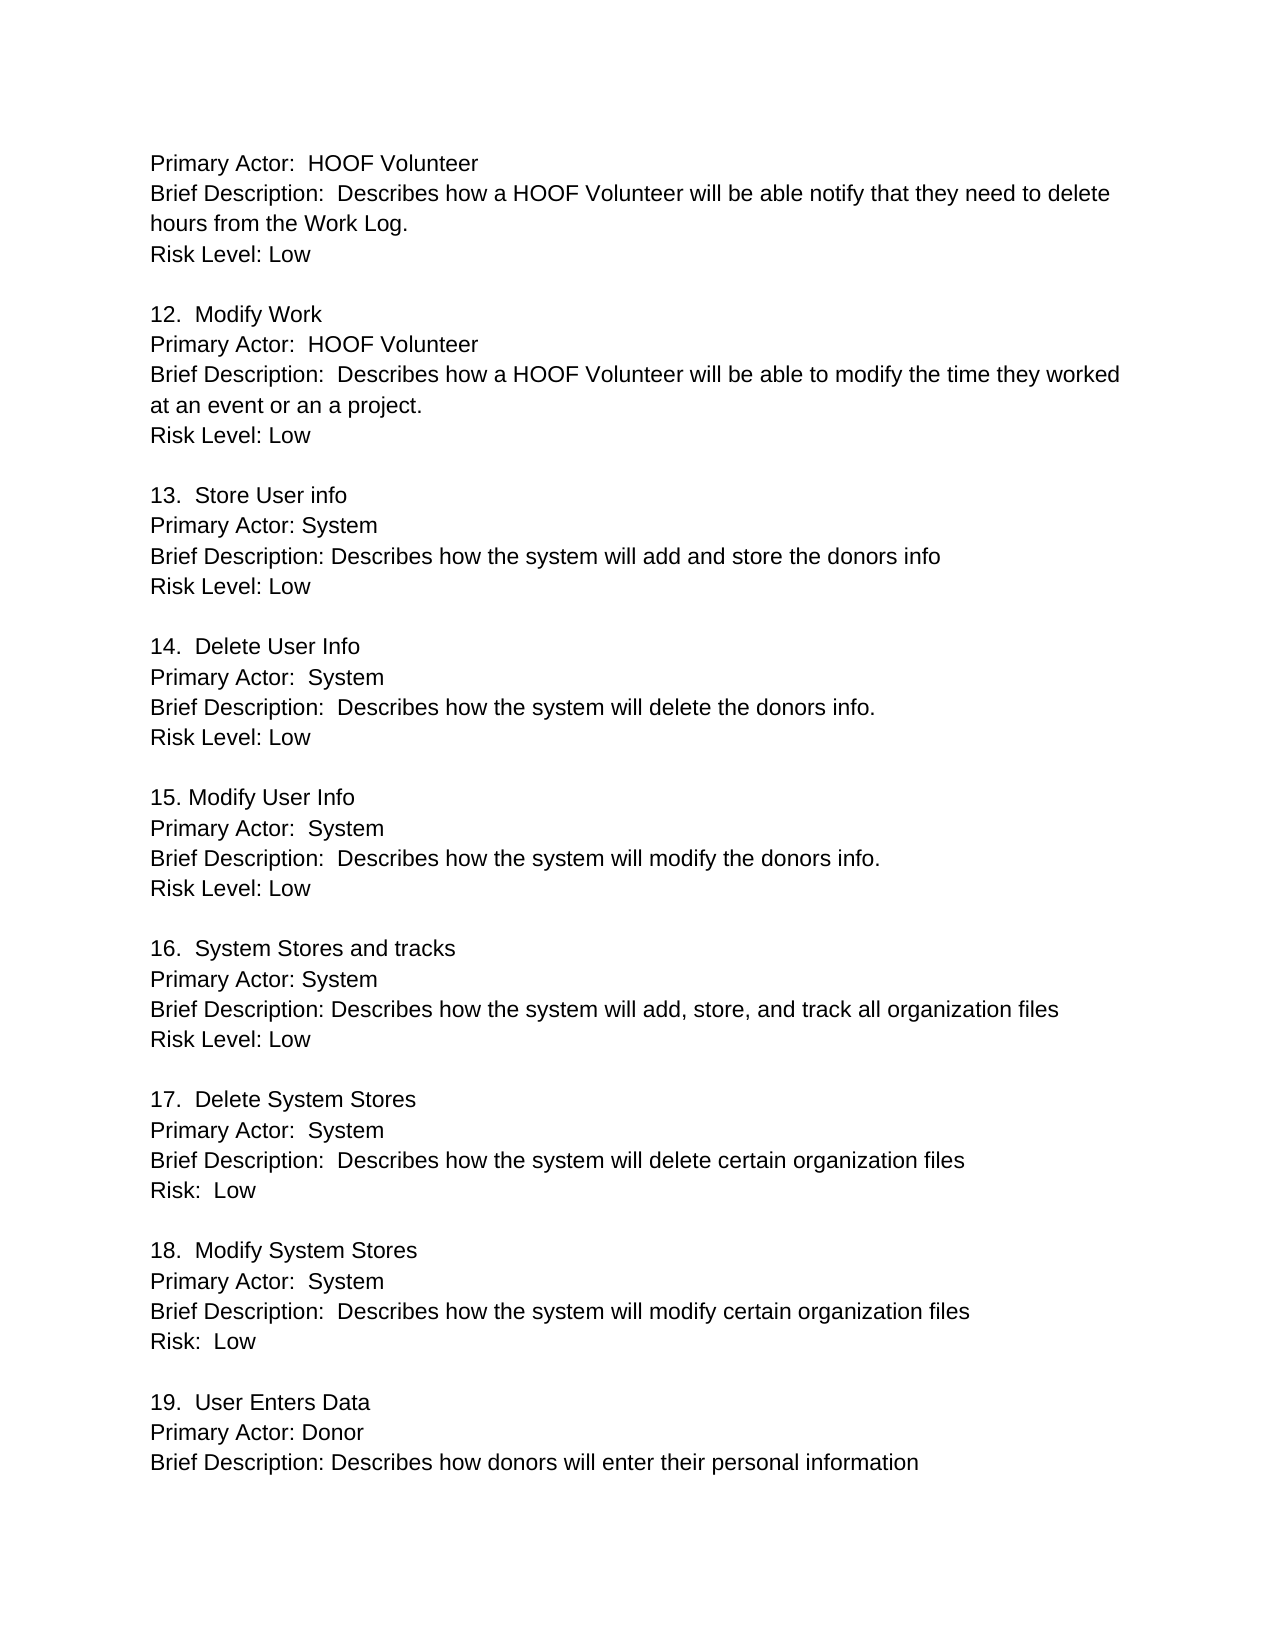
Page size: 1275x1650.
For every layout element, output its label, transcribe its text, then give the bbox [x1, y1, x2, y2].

text 19. User Enters Data [150, 1388, 1125, 1415]
text Brief Description: Describes how a HOOF Volunteer will be able notify that they need to delete hours from the Work Log. [150, 180, 1125, 237]
text Primary Actor: System [150, 814, 1125, 841]
text Risk: Low [150, 1328, 1125, 1354]
text Primary Actor: System [150, 1117, 1125, 1143]
text 15. Modify User Info [150, 784, 1125, 811]
text Risk Level: Low [150, 875, 1125, 901]
text Primary Actor: System [150, 663, 1125, 690]
text Risk: Low [150, 1177, 1125, 1203]
text Risk Level: Low [150, 241, 1125, 267]
text Primary Actor: Donor [150, 1419, 1125, 1445]
text 12. Modify Work [150, 301, 1125, 327]
text Brief Description: Describes how a HOOF Volunteer will be able to modify the time they worked at an event or an a project. [150, 361, 1125, 418]
text Risk Level: Low [150, 422, 1125, 448]
text 18. Modify System Stores [150, 1237, 1125, 1264]
text 14. Delete User Info [150, 633, 1125, 660]
text Risk Level: Low [150, 1026, 1125, 1052]
text Brief Description: Describes how the system will delete certain organization files [150, 1147, 1125, 1173]
text Primary Actor: System [150, 1268, 1125, 1294]
text Brief Description: Describes how donors will enter their personal information [150, 1449, 1125, 1475]
text 17. Delete System Stores [150, 1086, 1125, 1113]
text Brief Description: Describes how the system will add, store, and track all organization files [150, 996, 1125, 1022]
text Risk Level: Low [150, 573, 1125, 599]
text Primary Actor: HOOF Volunteer [150, 150, 1125, 176]
text Brief Description: Describes how the system will modify certain organization files [150, 1298, 1125, 1324]
text Risk Level: Low [150, 724, 1125, 750]
text Primary Actor: HOOF Volunteer [150, 331, 1125, 358]
text Primary Actor: System [150, 966, 1125, 992]
text Brief Description: Describes how the system will add and store the donors info [150, 543, 1125, 569]
text 16. System Stores and tracks [150, 935, 1125, 962]
text 13. Store User info [150, 482, 1125, 509]
text Primary Actor: System [150, 512, 1125, 539]
text Brief Description: Describes how the system will delete the donors info. [150, 694, 1125, 720]
text Brief Description: Describes how the system will modify the donors info. [150, 845, 1125, 871]
